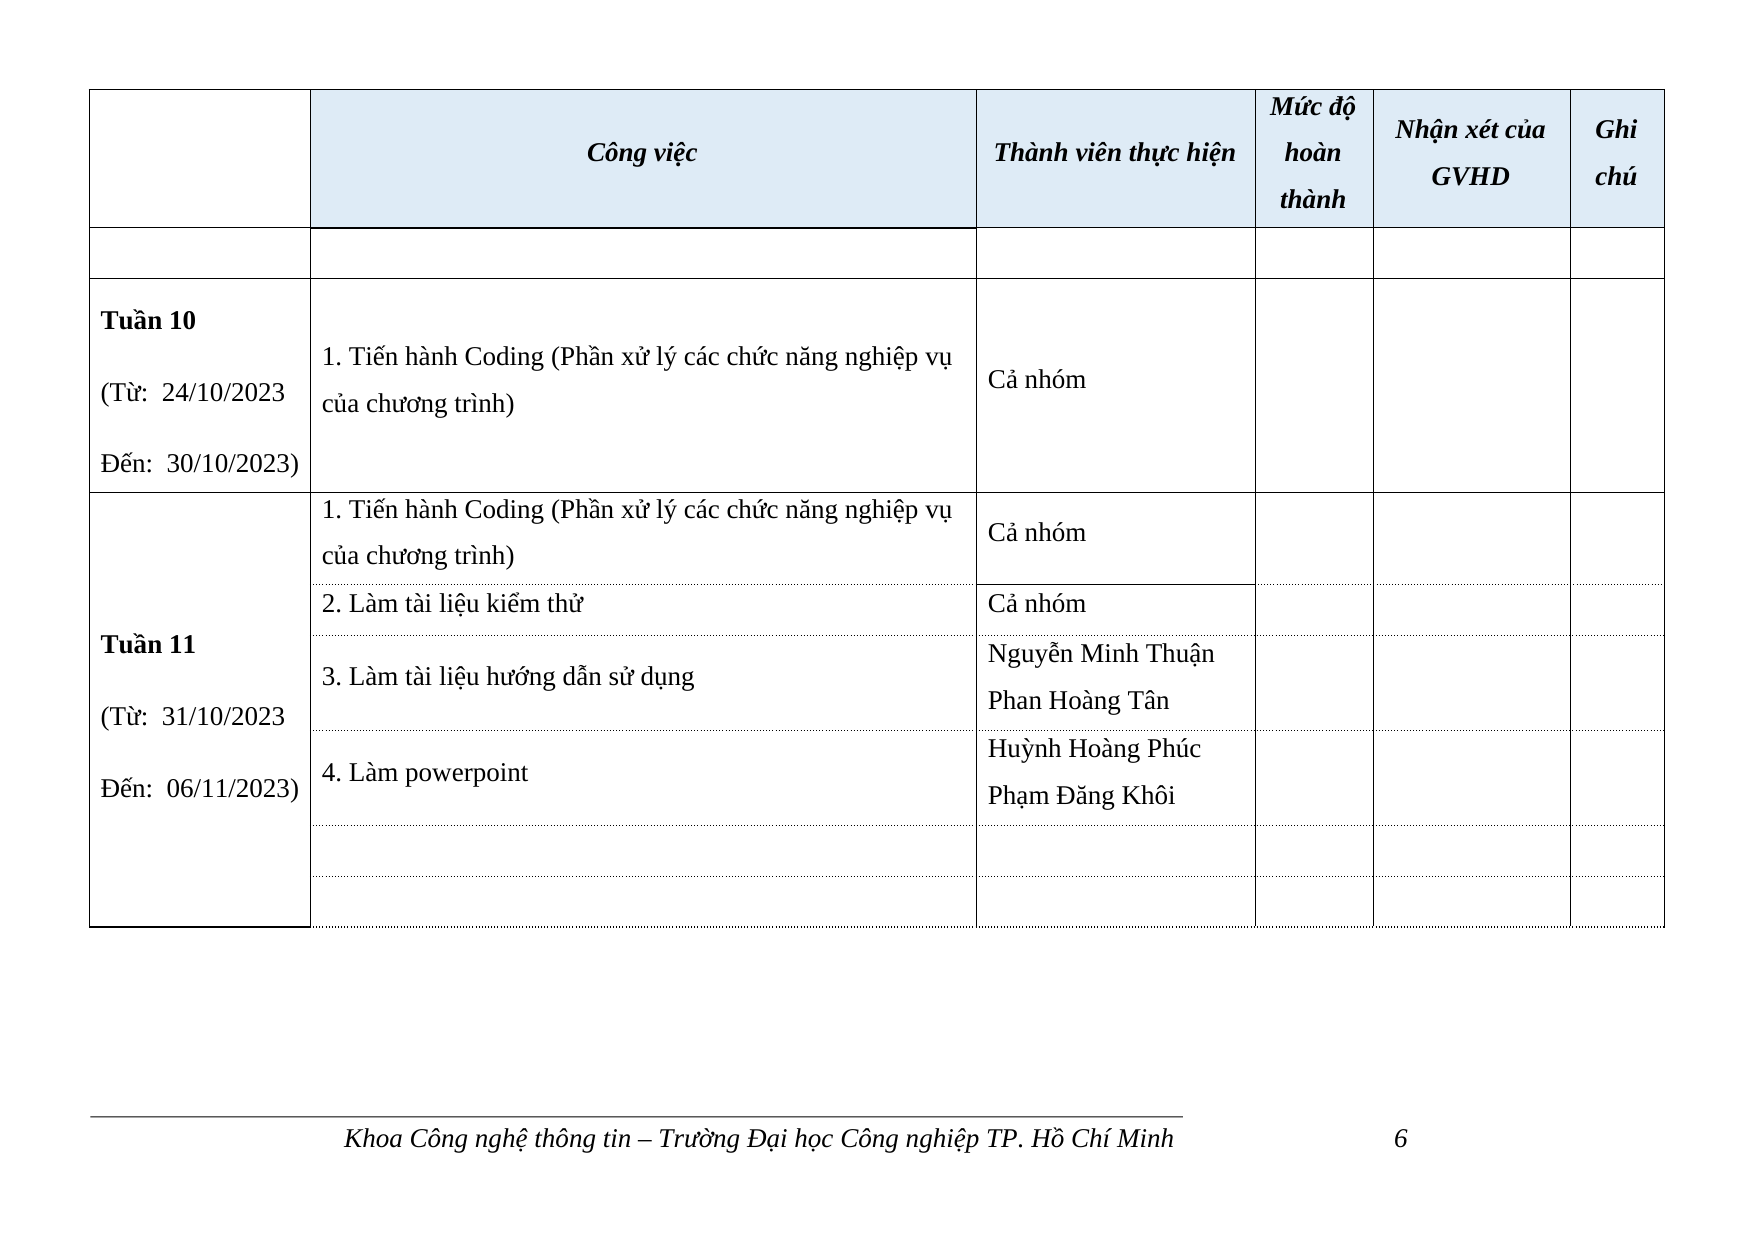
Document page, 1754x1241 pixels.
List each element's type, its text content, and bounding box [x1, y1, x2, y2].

table_header Thành viên thực hiện [977, 90, 1255, 227]
table_cell [1374, 730, 1570, 825]
table_cell 1. Tiến hành Coding (Phần xử lý các chức năng nghiệp vụ của chương trình) [311, 493, 976, 584]
table_cell [1256, 493, 1373, 584]
table_cell [1571, 493, 1664, 584]
table_cell 3. Làm tài liệu hướng dẫn sử dụng [311, 635, 976, 730]
table_cell [1571, 279, 1664, 492]
table_cell [1374, 876, 1570, 926]
table_cell [1256, 584, 1373, 634]
table_cell [977, 876, 1255, 926]
table_cell Cả nhóm [977, 279, 1255, 492]
table_cell [1256, 730, 1373, 825]
table_cell [1571, 730, 1664, 825]
table_cell [1256, 635, 1373, 730]
table_cell Cả nhóm [977, 585, 1255, 634]
table_cell Cả nhóm [977, 493, 1255, 584]
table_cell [311, 279, 976, 492]
table_cell [977, 825, 1255, 876]
table_cell [1571, 584, 1664, 634]
table_cell [1256, 228, 1373, 278]
table_header Nhận xét của GVHD [1374, 90, 1570, 227]
table_cell [1374, 584, 1570, 634]
table_header Ghi chú [1571, 90, 1664, 227]
table_header Mức độ hoàn thành [1256, 90, 1373, 227]
table_cell [1374, 228, 1570, 278]
table_header [90, 90, 310, 227]
table_cell Tuần 11 (Từ: 31/10/2023 Đến: 06/11/2023) [90, 493, 310, 926]
table_cell [1571, 228, 1664, 278]
table_cell [1374, 825, 1570, 876]
table_cell [1571, 635, 1664, 730]
table_cell [1256, 876, 1373, 926]
table_cell [1256, 279, 1373, 492]
table_cell [311, 876, 976, 926]
table_cell [311, 825, 976, 876]
table_header Công việc [311, 90, 976, 227]
table_cell 4. Làm powerpoint [311, 730, 976, 825]
table_cell [1374, 279, 1570, 492]
table_cell [311, 229, 976, 278]
table_cell [1374, 635, 1570, 730]
table_cell [977, 228, 1255, 278]
table_cell Huỳnh Hoàng Phúc Phạm Đăng Khôi [977, 730, 1255, 825]
table_cell [1374, 493, 1570, 584]
table_cell [1256, 825, 1373, 876]
table_cell Tuần 10 (Từ: 24/10/2023 Đến: 30/10/2023) [90, 279, 310, 492]
table_cell Nguyễn Minh Thuận Phan Hoàng Tân [977, 635, 1255, 730]
table_cell [1571, 825, 1664, 876]
table_cell [1571, 876, 1664, 926]
table_cell 2. Làm tài liệu kiểm thử [311, 584, 976, 634]
